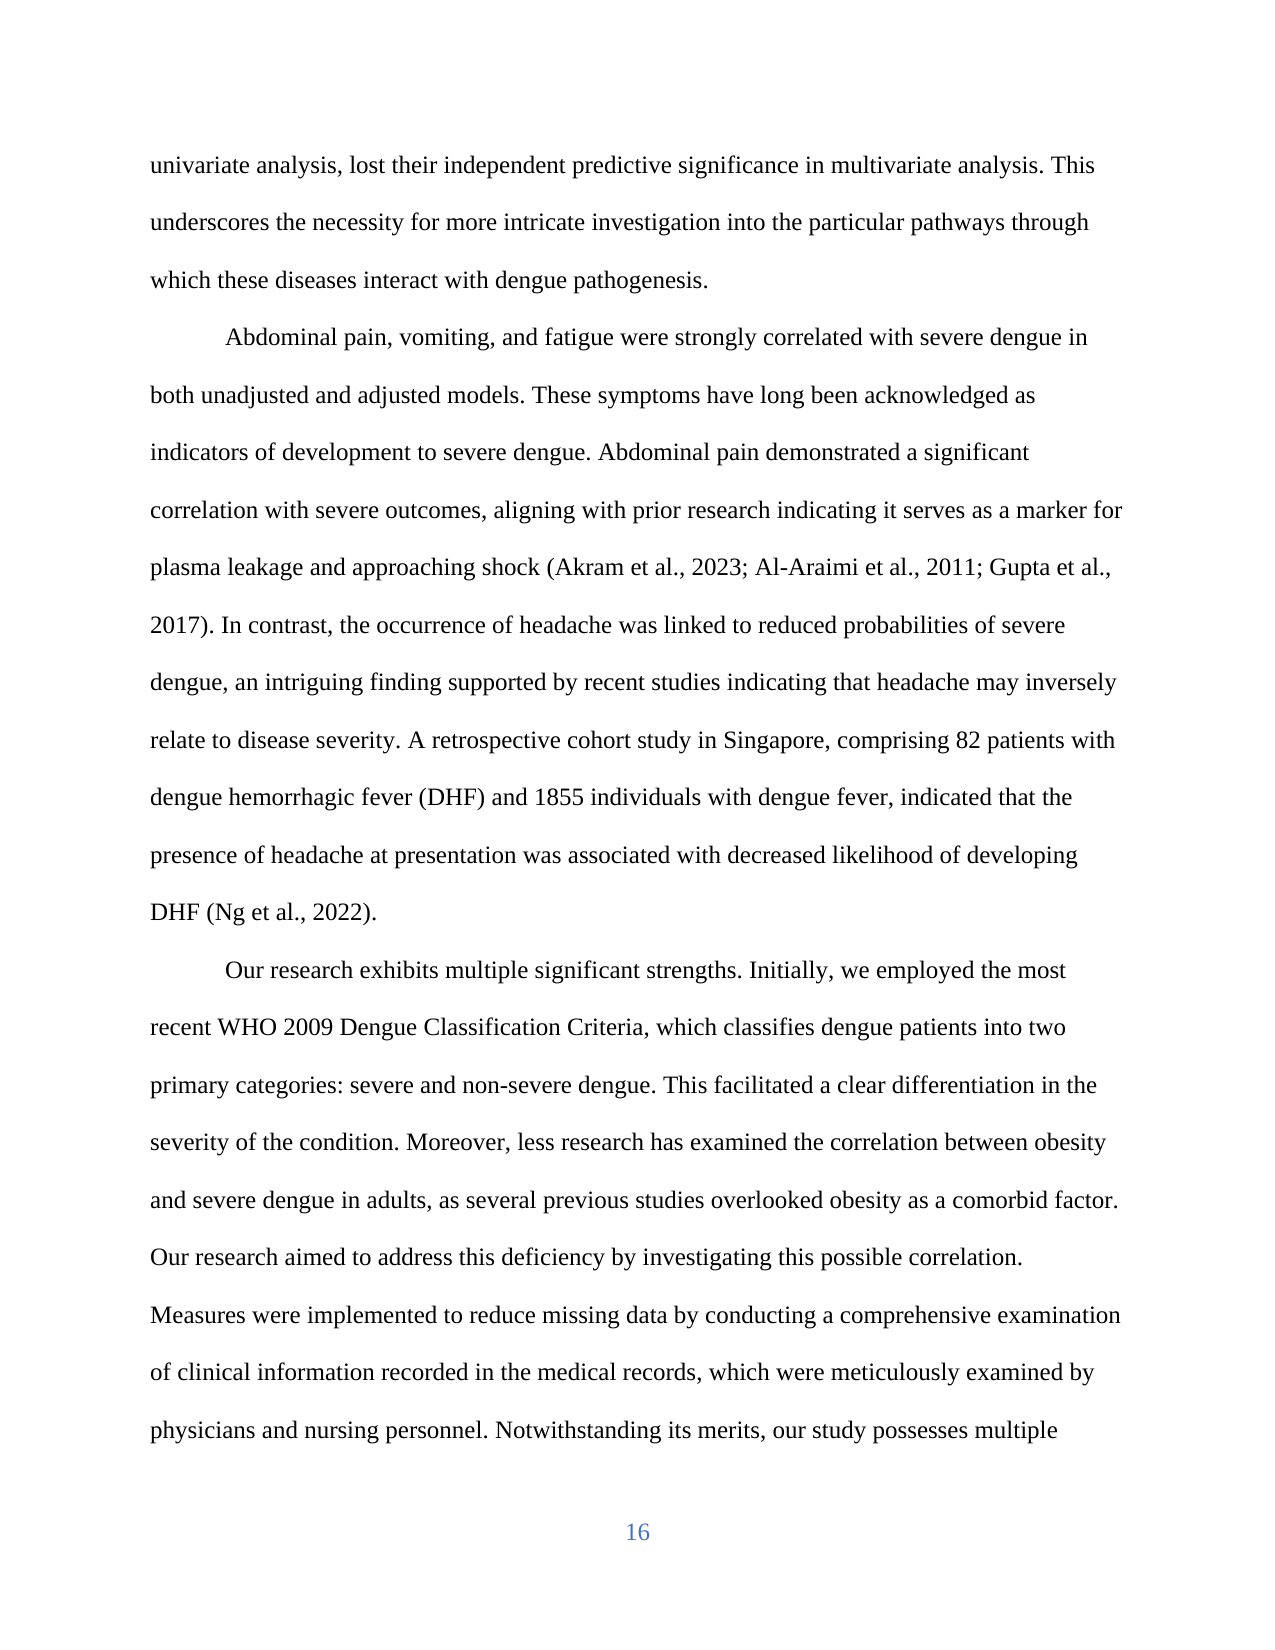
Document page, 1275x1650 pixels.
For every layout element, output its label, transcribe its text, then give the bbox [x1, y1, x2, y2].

text Abdominal pain, vomiting, and fatigue were strongly correlated with severe dengue in both unadjusted and adjusted models. These symptoms have long been acknowledged as indicators of development to severe dengue. Abdominal pain demonstrated a significant correlation with severe outcomes, aligning with prior research indicating it serves as a marker for plasma leakage and approaching shock . In contrast, the occurrence of headache was linked to reduced probabilities of severe dengue, an intriguing finding supported by recent studies indicating that headache may inversely relate to disease severity. A retrospective cohort study in Singapore, comprising 82 patients with dengue hemorrhagic fever (DHF) and 1855 individuals with dengue fever, indicated that the presence of headache at presentation was associated with decreased likelihood of developing DHF . [150, 322, 1125, 926]
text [150, 150, 1125, 294]
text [150, 955, 1125, 1444]
